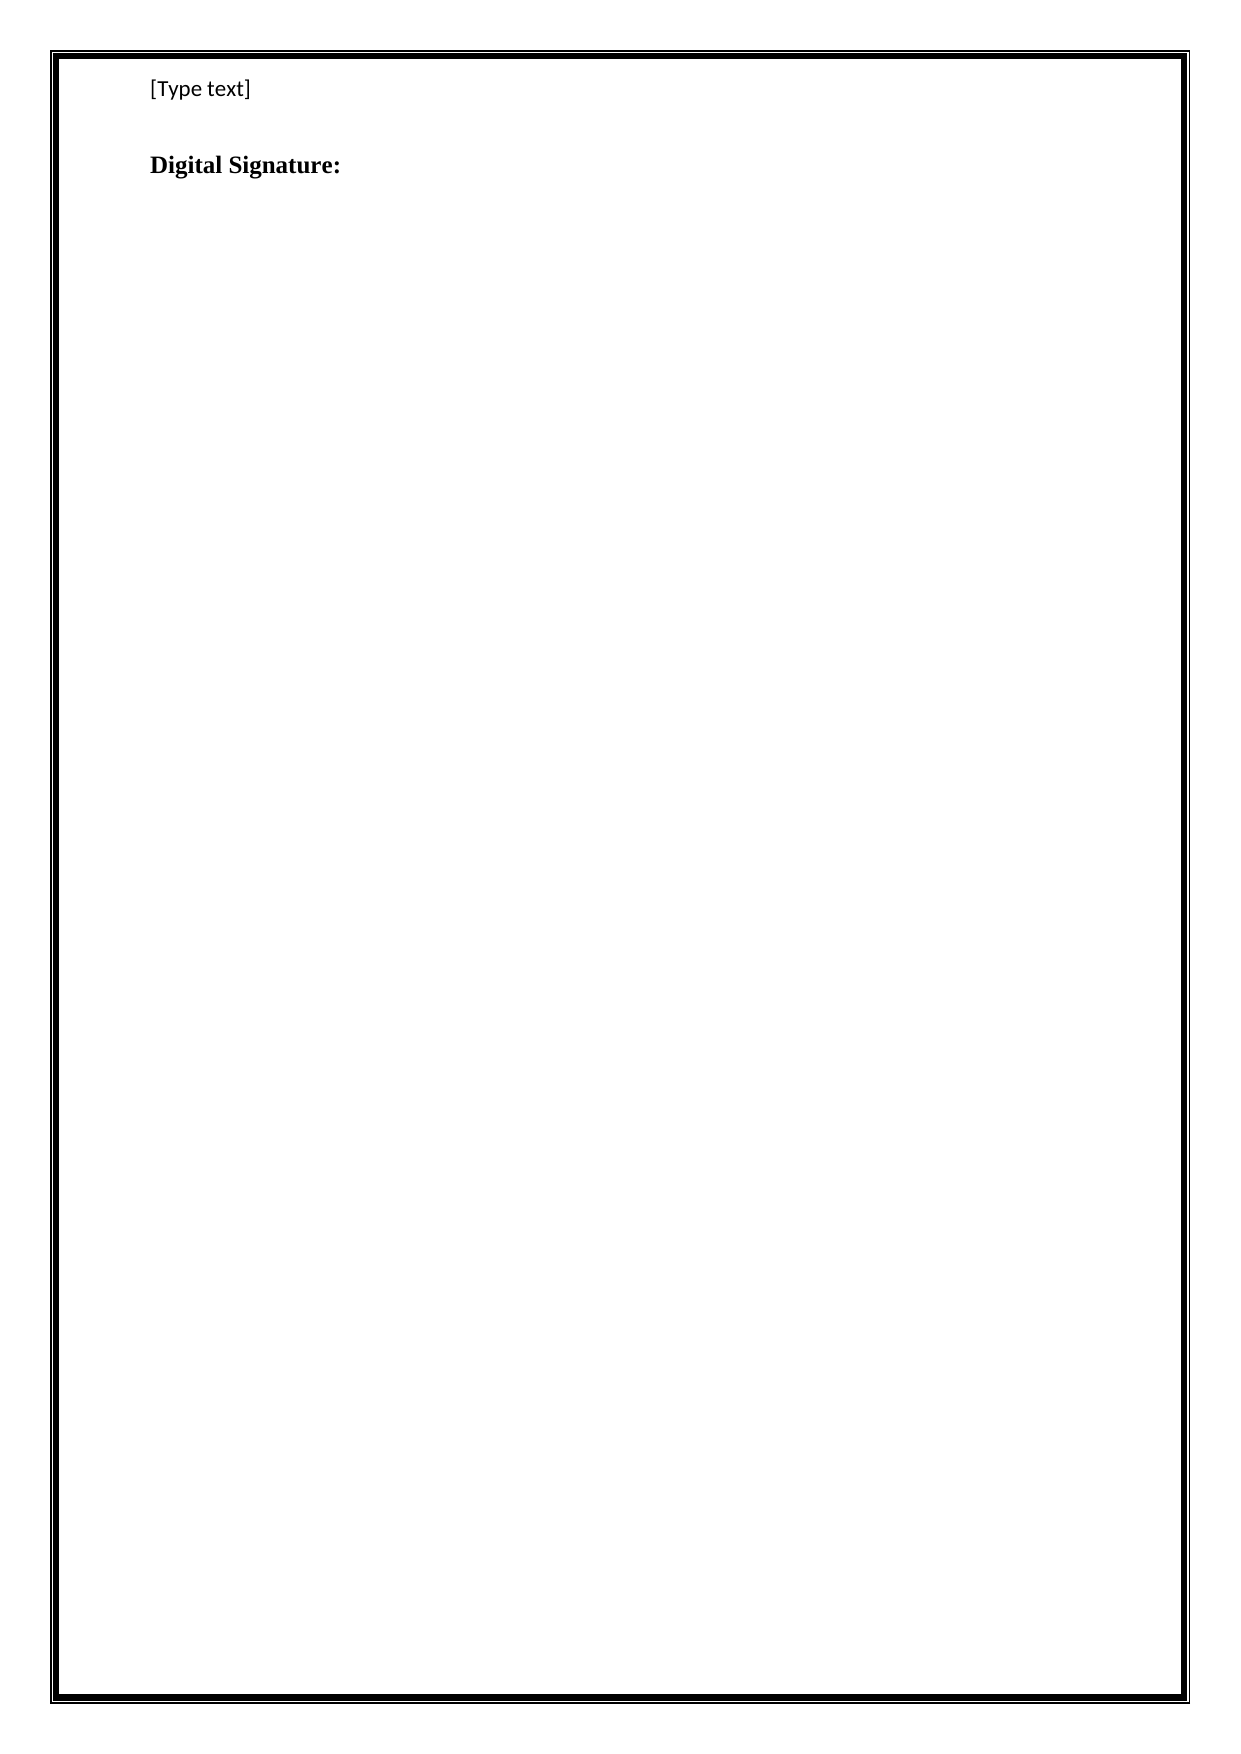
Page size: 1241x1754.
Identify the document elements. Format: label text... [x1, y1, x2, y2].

text Digital Signature: [150, 150, 1090, 179]
